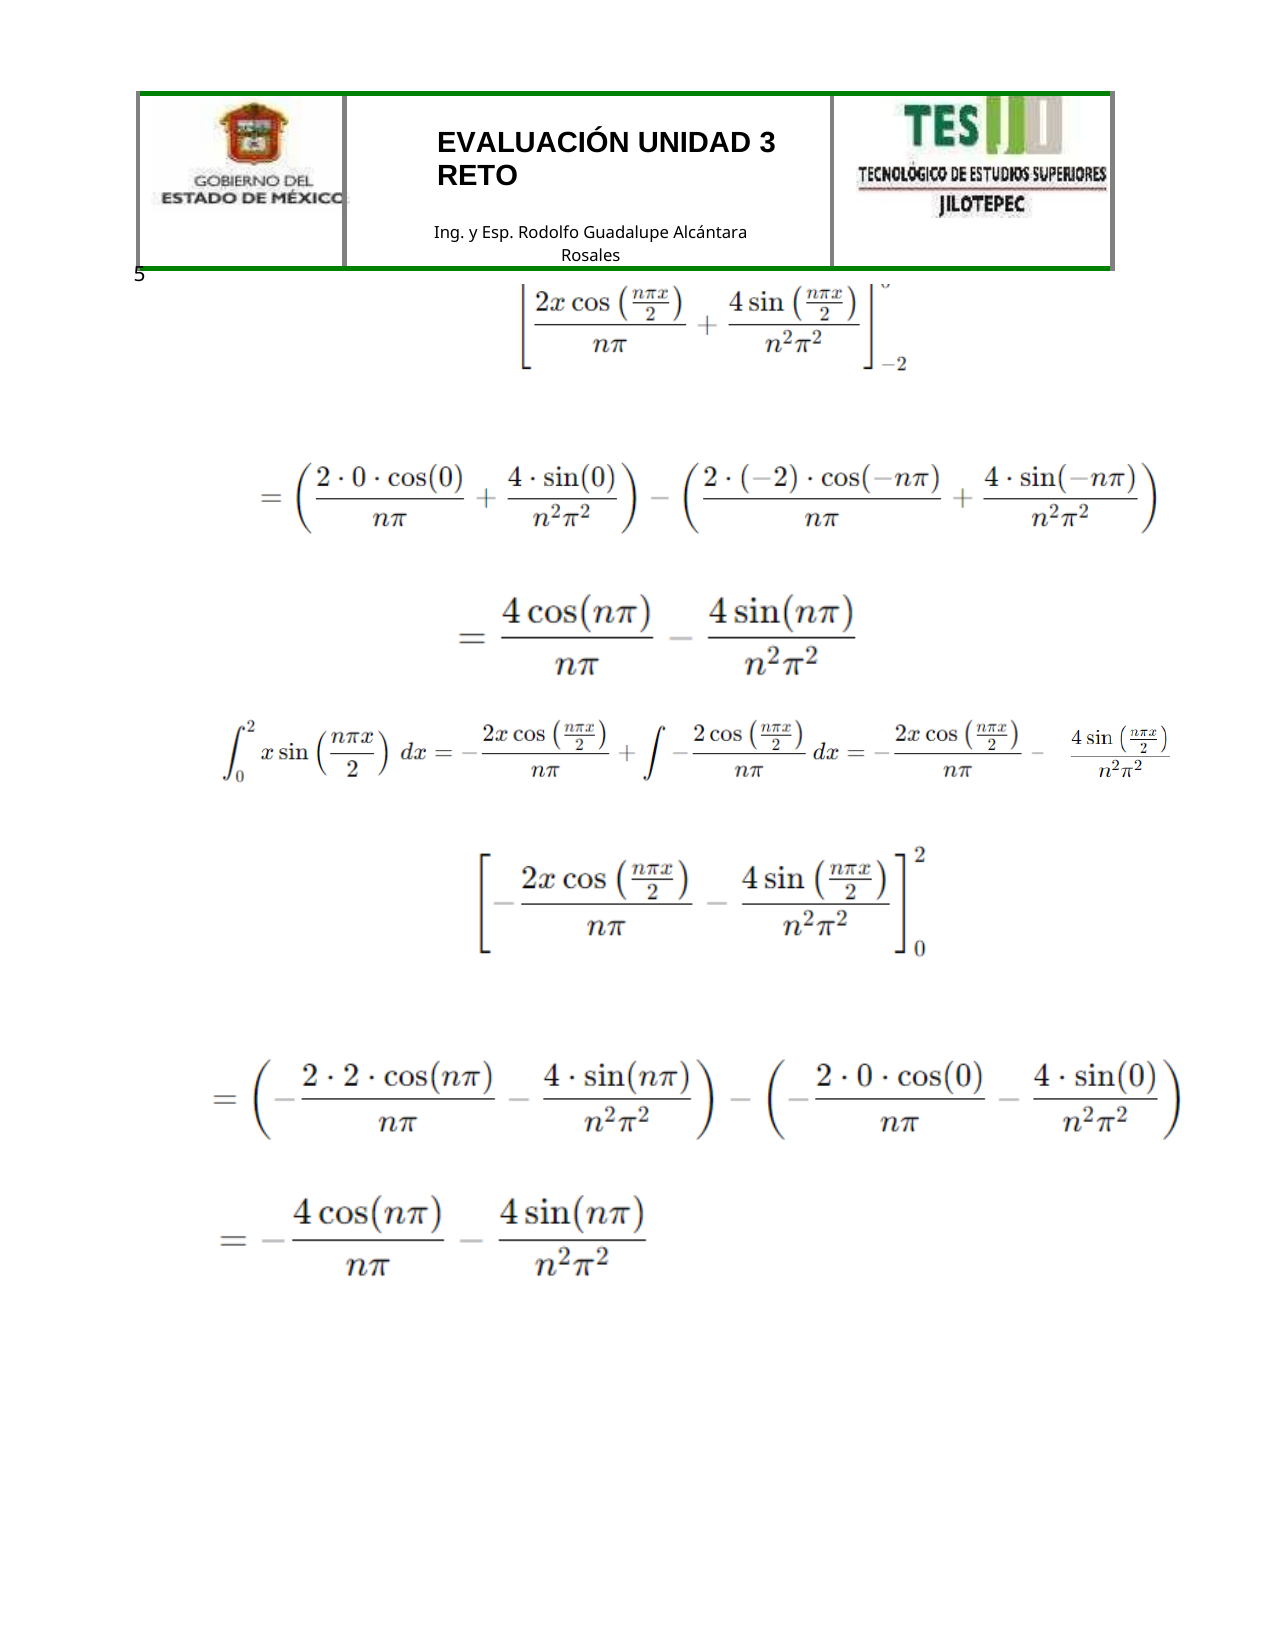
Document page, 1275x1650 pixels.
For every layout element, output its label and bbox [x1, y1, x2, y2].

picture [151, 96, 342, 213]
picture [208, 284, 1213, 790]
picture [856, 96, 1108, 218]
picture [1066, 719, 1177, 781]
picture [208, 829, 1213, 1301]
